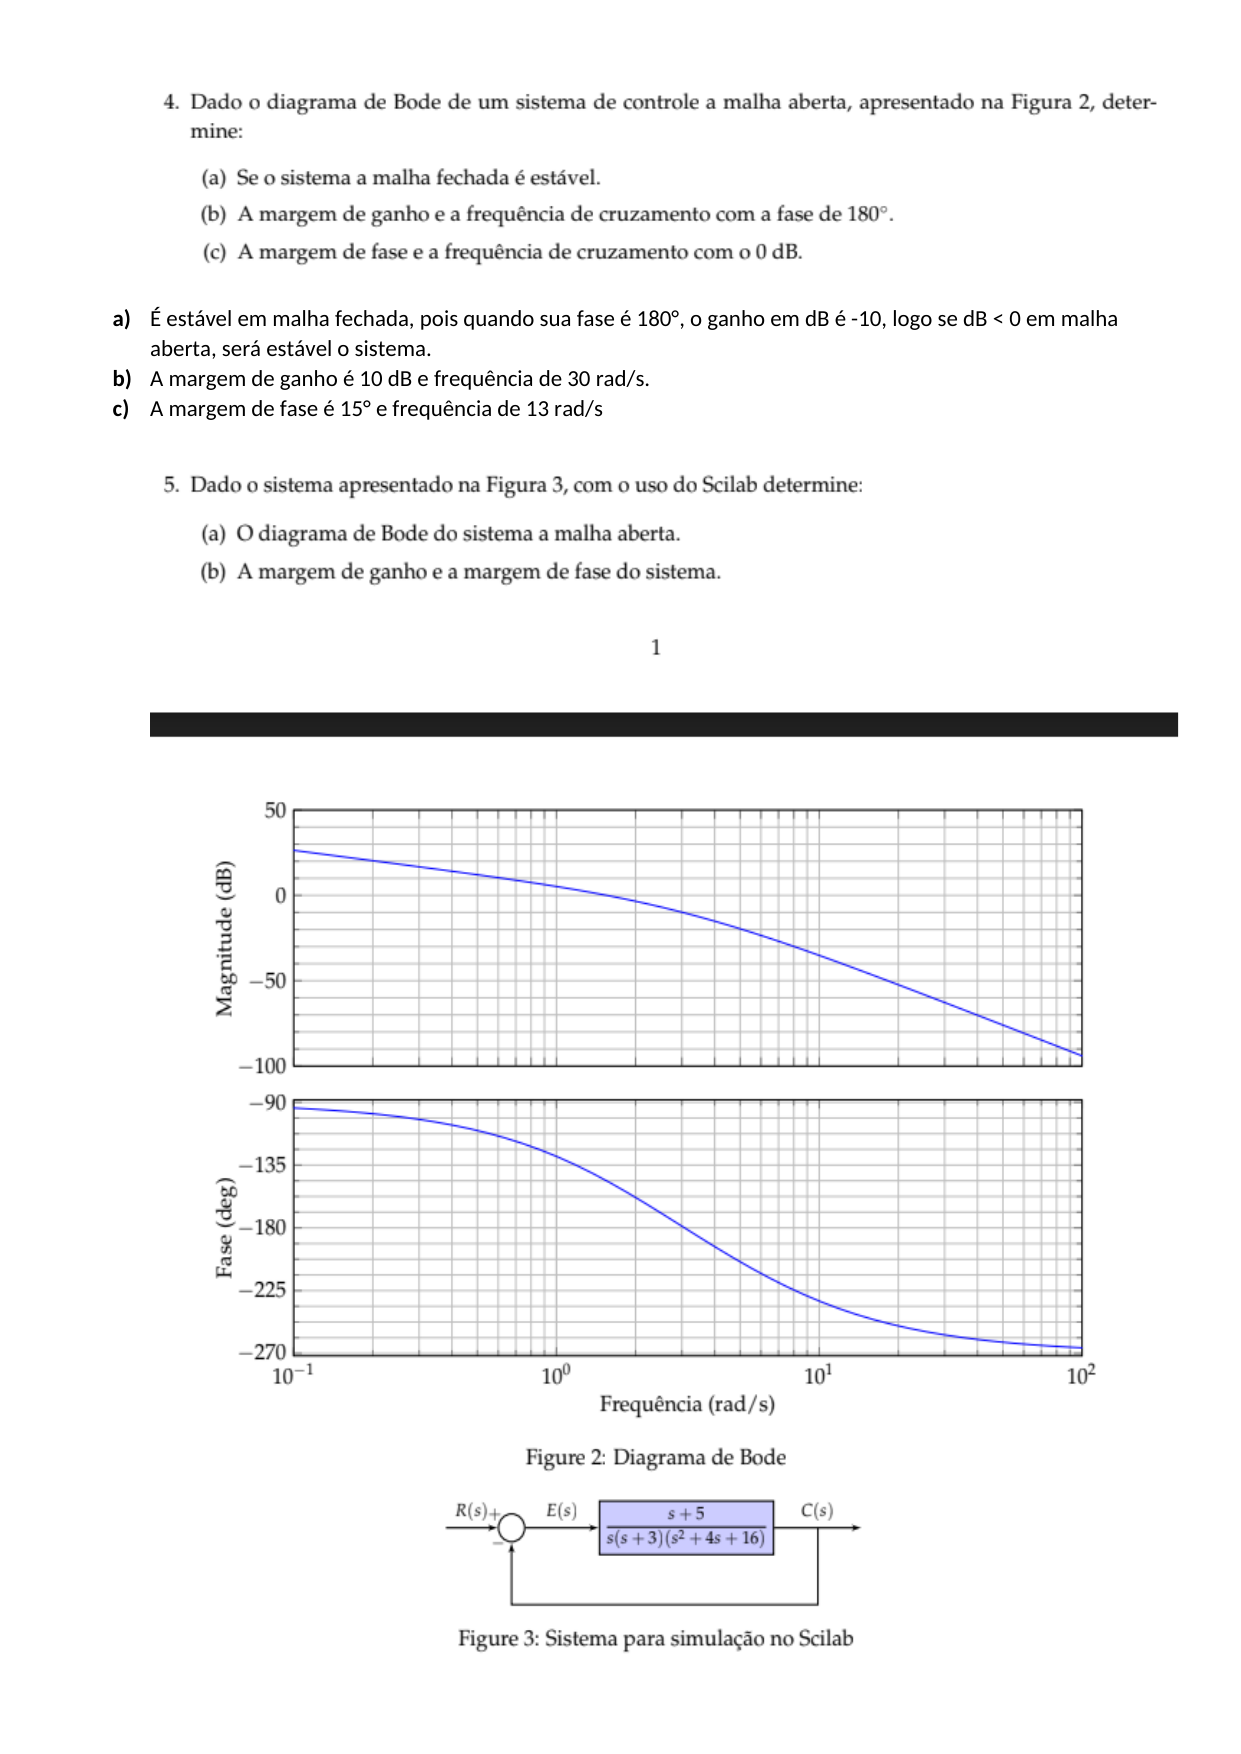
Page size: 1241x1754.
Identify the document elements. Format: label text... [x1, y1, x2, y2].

list A margem de ganho é 10 dB e frequência de 30 rad/s. [112, 364, 1165, 392]
list É estável em malha fechada, pois quando sua fase é 180°, o ganho em dB é -10, logo se dB < 0 em malha aberta, será estável o sistema. [112, 304, 1165, 362]
picture [150, 454, 1179, 1664]
picture [112, 75, 1203, 285]
list A margem de fase é 15° e frequência de 13 rad/s [112, 394, 1165, 422]
